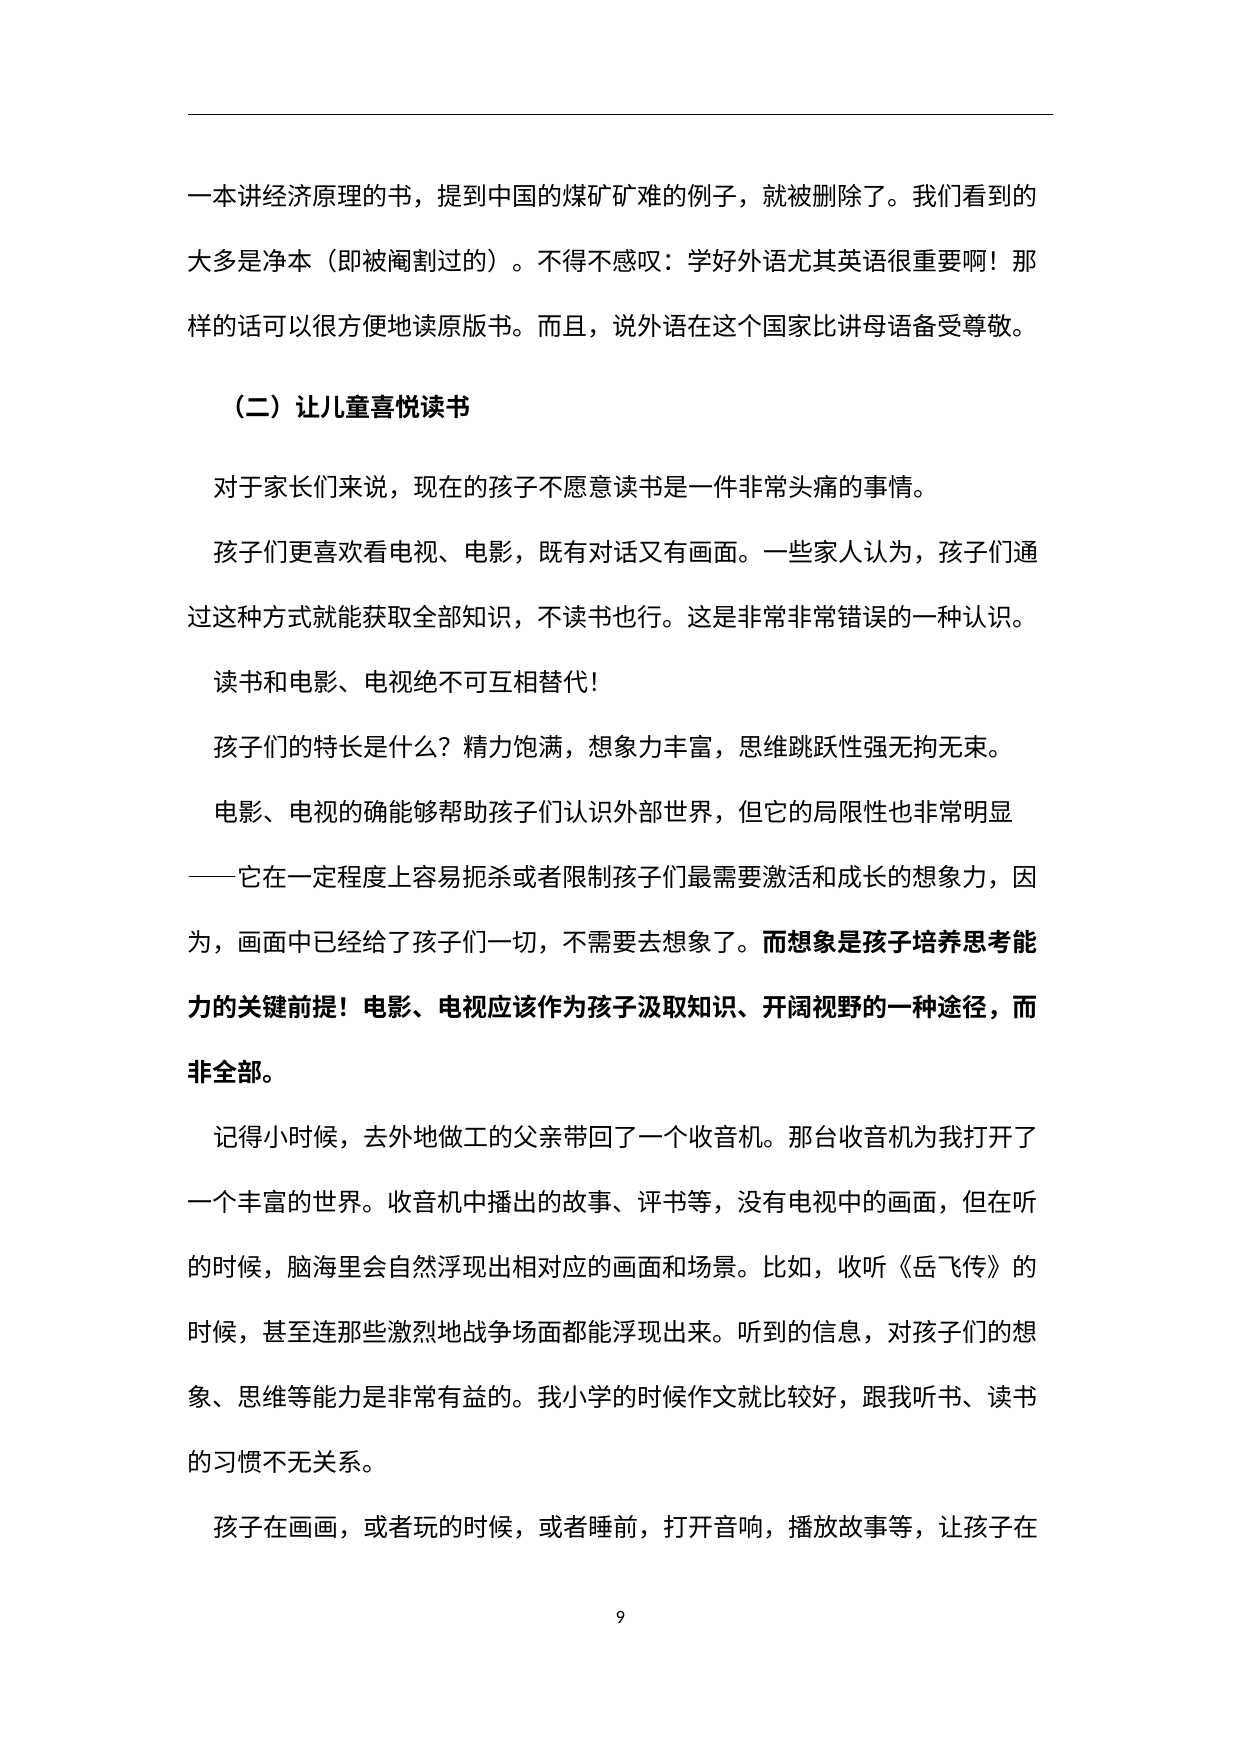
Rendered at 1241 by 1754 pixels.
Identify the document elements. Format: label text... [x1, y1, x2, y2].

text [187, 162, 1053, 357]
text （二）让儿童喜悦读书 [187, 373, 1053, 438]
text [187, 453, 1053, 1558]
